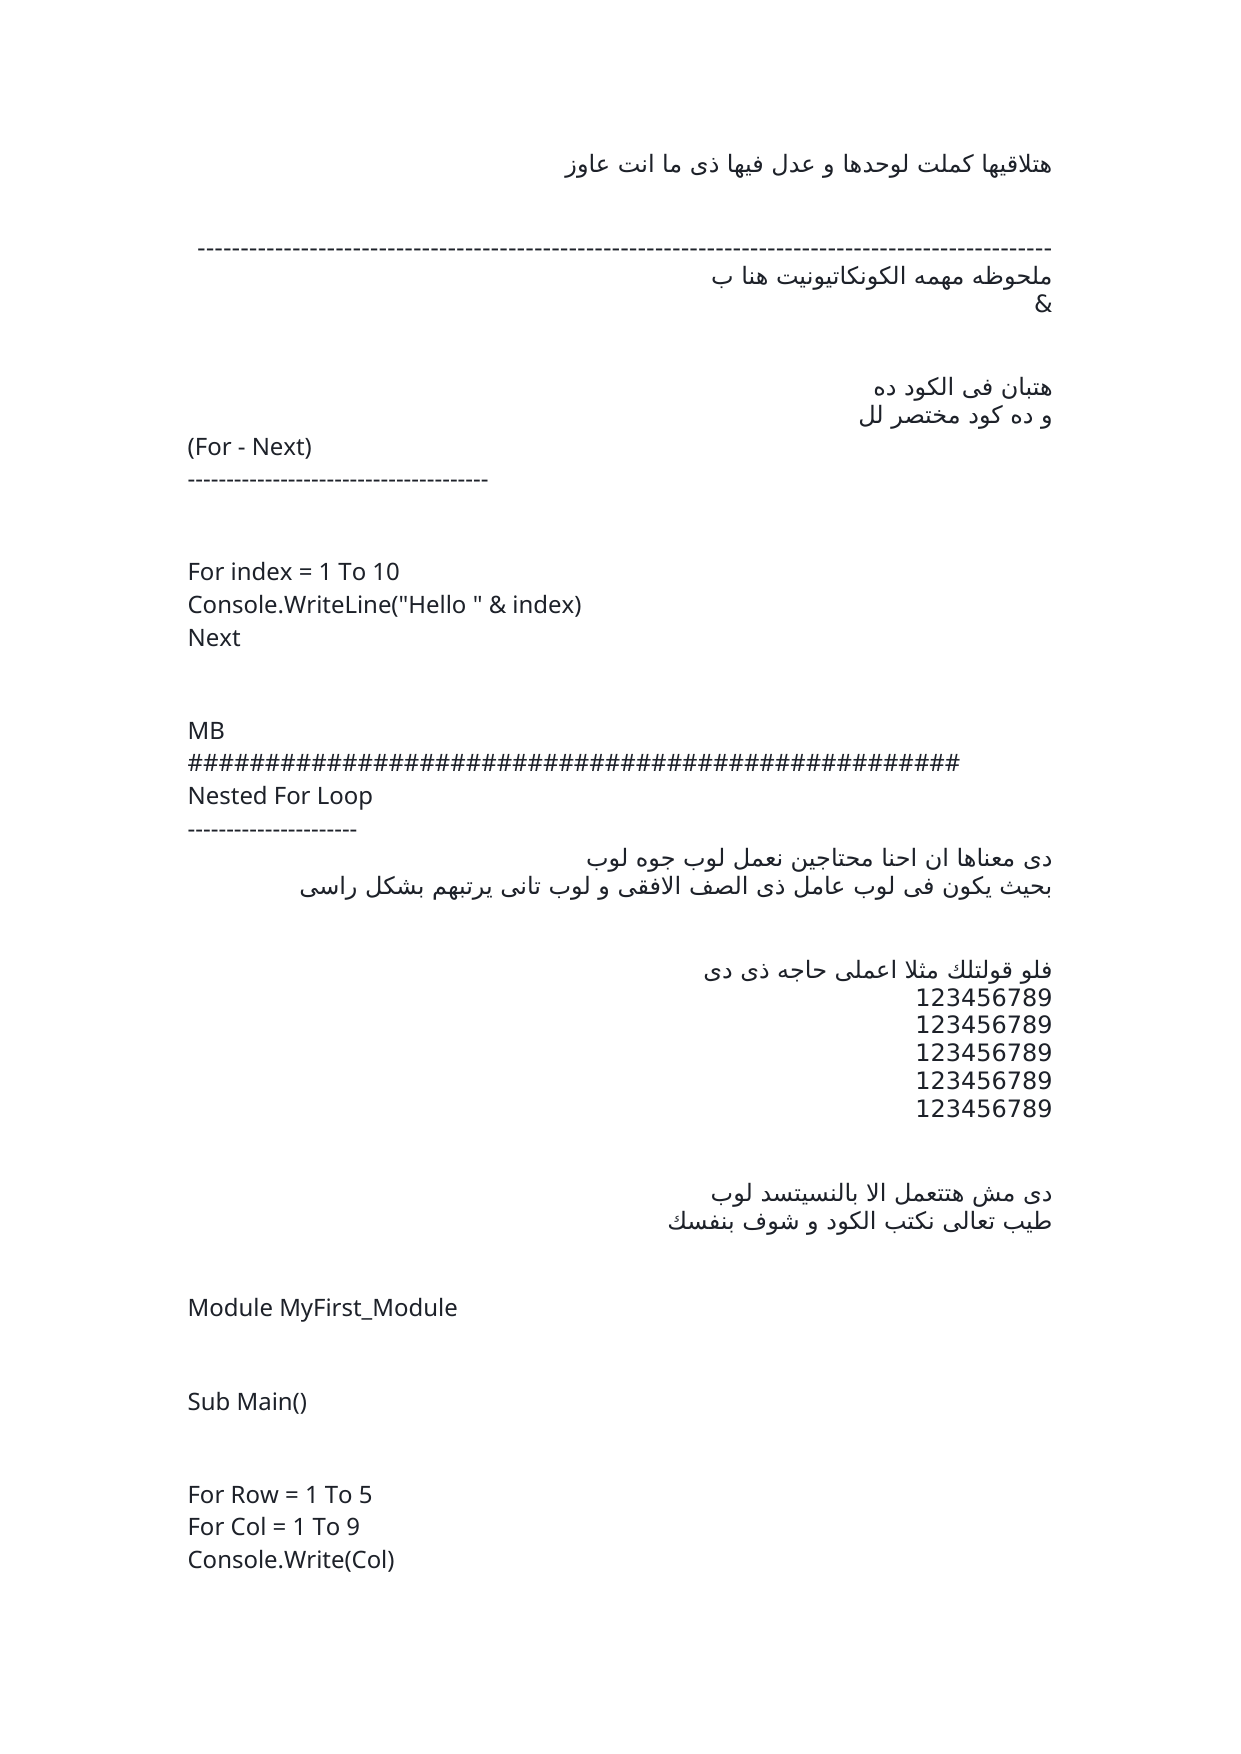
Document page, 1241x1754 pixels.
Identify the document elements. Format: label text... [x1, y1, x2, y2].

text Console.WriteLine("Hello " & index) [187, 588, 1053, 620]
text For Row = 1 To 5 [187, 1477, 1053, 1510]
text ---------------------- [187, 811, 1053, 844]
text طيب تعالى نكتب الكود و شوف بنفسك [187, 1207, 1053, 1235]
text فلو قولتلك مثلا اعملى حاجه ذى دى [187, 956, 1053, 984]
text 123456789 [187, 984, 1053, 1012]
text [187, 234, 1053, 262]
text Nested For Loop [187, 779, 1053, 811]
text For Col = 1 To 9 [187, 1510, 1053, 1543]
text & [187, 290, 1053, 318]
text 123456789 [187, 1012, 1053, 1039]
text و ده كود مختصر لل [187, 401, 1053, 429]
text Next [187, 620, 1053, 653]
text Console.Write(Col) [187, 1543, 1053, 1575]
text MB [187, 714, 1053, 746]
text دى مش هتتعمل الا بالنسيتسد لوب [187, 1179, 1053, 1207]
text --------------------------------------- [187, 462, 1053, 494]
text For index = 1 To 10 [187, 555, 1053, 588]
text 123456789 [187, 1095, 1053, 1123]
text ملحوظه مهمه الكونكاتيونيت هنا ب [187, 262, 1053, 290]
text دى معناها ان احنا محتاجين نعمل لوب جوه لوب [187, 844, 1053, 872]
text 123456789 [187, 1067, 1053, 1095]
text ################################################## [187, 746, 1053, 779]
text هتلاقيها كملت لوحدها و عدل فيها ذى ما انت عاوز [187, 150, 1053, 178]
text بحيث يكون فى لوب عامل ذى الصف الافقى و لوب تانى يرتبهم بشكل راسى [187, 872, 1053, 900]
text (For - Next) [187, 429, 1053, 462]
text 123456789 [187, 1039, 1053, 1067]
text Sub Main() [187, 1384, 1053, 1417]
text Module MyFirst_Module [187, 1291, 1053, 1324]
text هتبان فى الكود ده [187, 373, 1053, 401]
